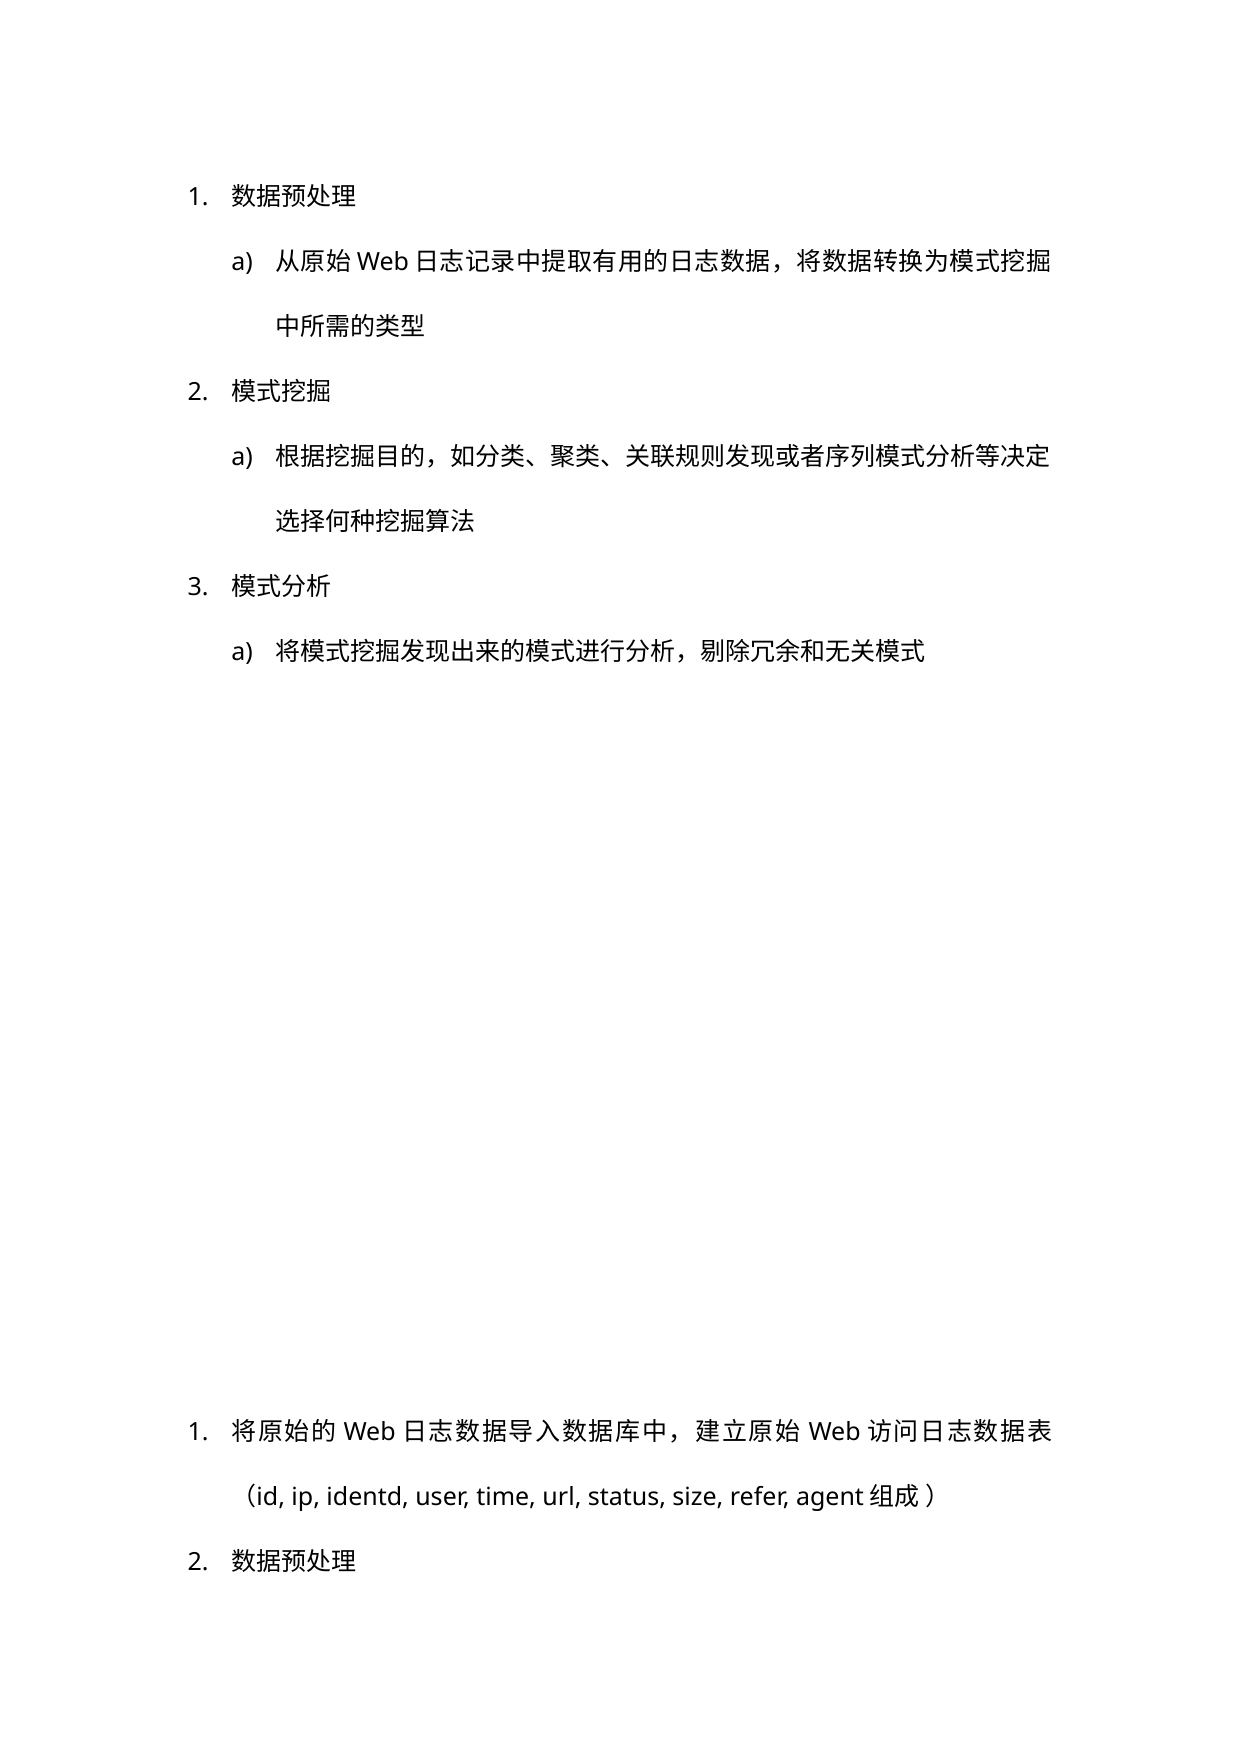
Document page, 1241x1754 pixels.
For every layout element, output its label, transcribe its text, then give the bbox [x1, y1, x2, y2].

list 根据挖掘目的，如分类、聚类、关联规则发现或者序列模式分析等决定选择何种挖掘算法 [231, 422, 1053, 552]
list 数据预处理 [187, 1527, 1053, 1592]
list 将原始的Web日志数据导入数据库中，建立原始Web访问日志数据表（id, ip, identd, user, time, url, status, size, refer, agent组成 ） [187, 1397, 1053, 1527]
list 数据预处理 [187, 162, 1053, 227]
list 模式挖掘 [187, 357, 1053, 422]
list 从原始Web日志记录中提取有用的日志数据，将数据转换为模式挖掘中所需的类型 [231, 227, 1053, 357]
list 模式分析 [187, 552, 1053, 617]
list 将模式挖掘发现出来的模式进行分析，剔除冗余和无关模式 [231, 617, 1053, 682]
